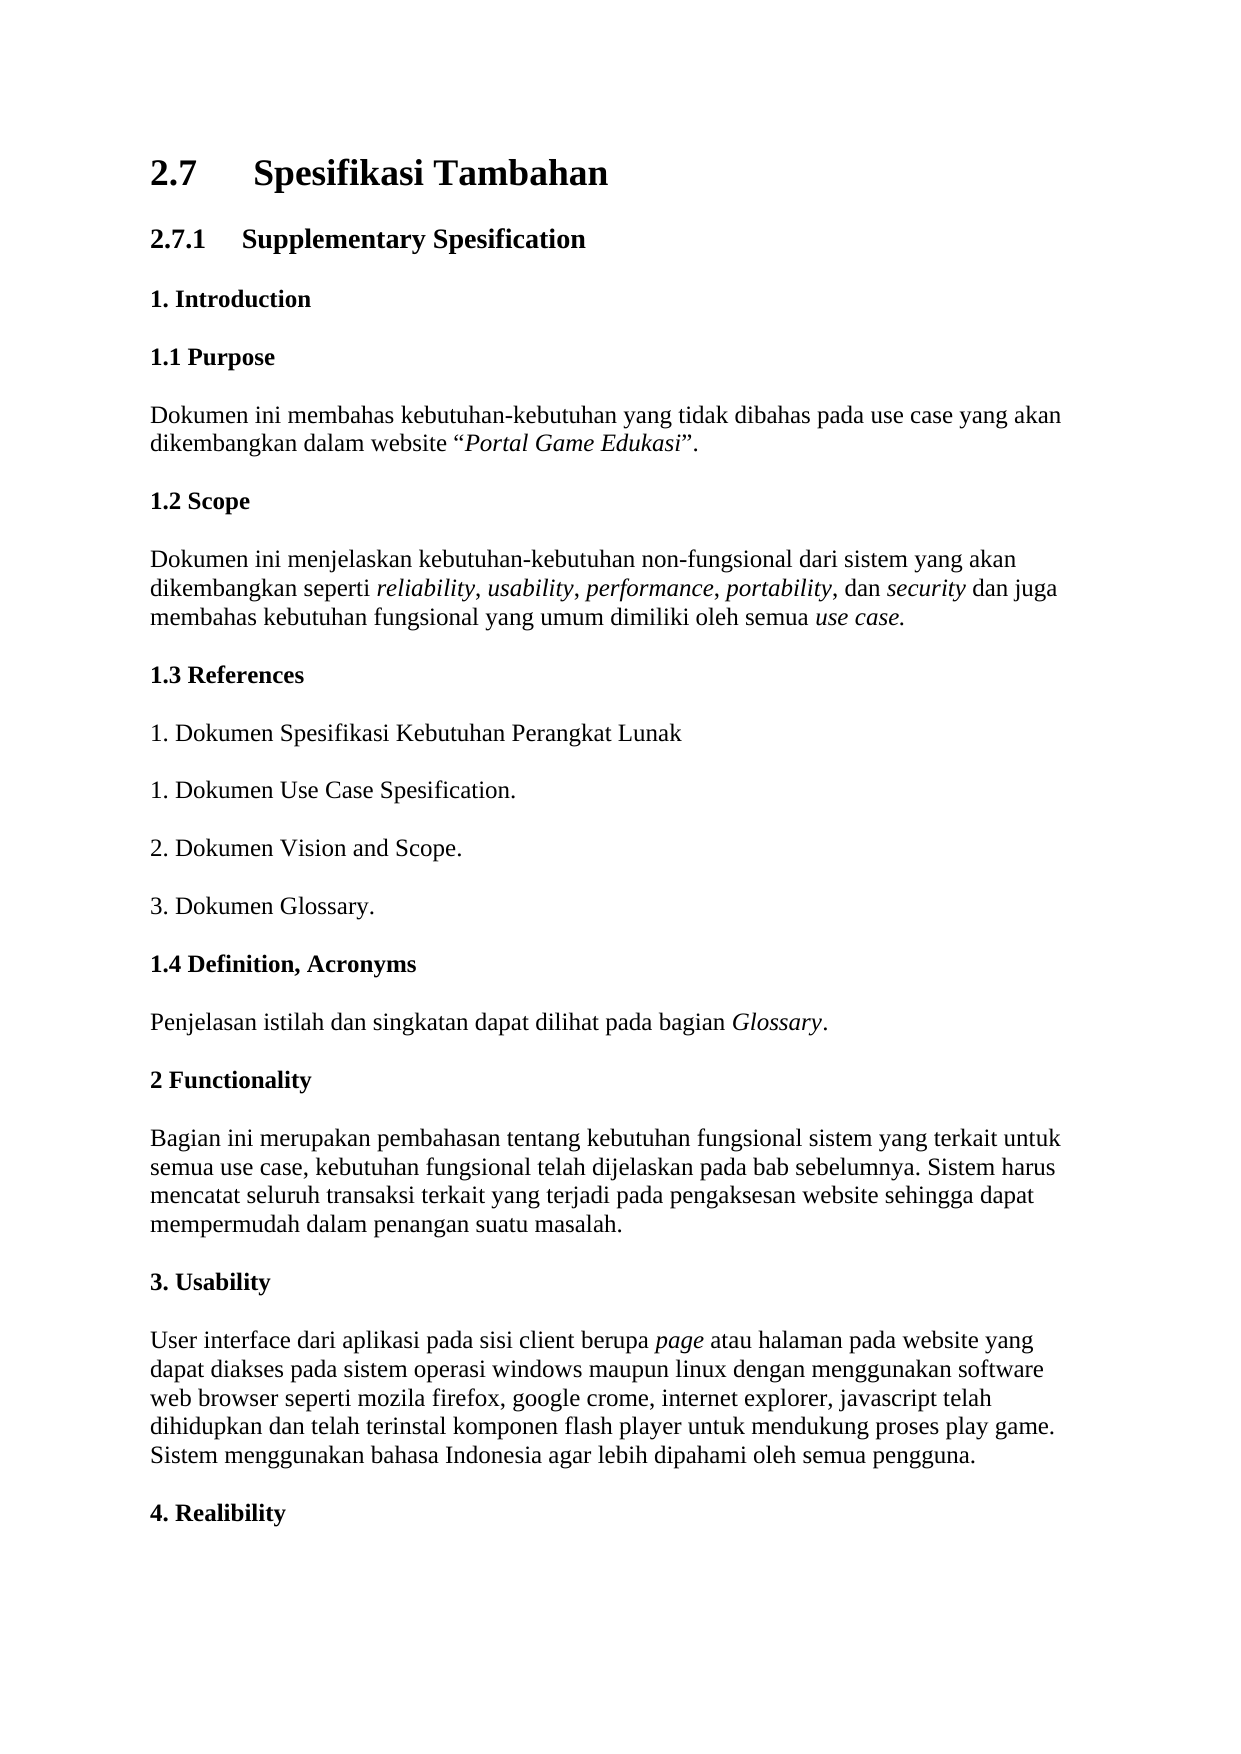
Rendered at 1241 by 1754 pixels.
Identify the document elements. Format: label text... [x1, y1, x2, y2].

text User interface dari aplikasi pada sisi client berupa page atau halaman pada website yang dapat diakses pada sistem operasi windows maupun linux dengan menggunakan software web browser seperti mozila firefox, google crome, internet explorer, javascript telah dihidupkan dan telah terinstal komponen flash player untuk mendukung proses play game. Sistem menggunakan bahasa Indonesia agar lebih dipahami oleh semua pengguna. [150, 1325, 1090, 1469]
text Bagian ini merupakan pembahasan tentang kebutuhan fungsional sistem yang terkait untuk semua use case, kebutuhan fungsional telah dijelaskan pada bab sebelumnya. Sistem harus mencatat seluruh transaksi terkait yang terjadi pada pengaksesan website sehingga dapat mempermudah dalam penangan suatu masalah. [150, 1123, 1090, 1238]
text 1.2 Scope [150, 486, 1090, 515]
text 2.7 Spesifikasi Tambahan [150, 150, 1090, 193]
text 2. Dokumen Vision and Scope. [150, 833, 1090, 862]
text 2.7.1 Supplementary Spesification [150, 222, 1090, 255]
text 2 Functionality [150, 1065, 1090, 1094]
text Penjelasan istilah dan singkatan dapat dilihat pada bagian Glossary. [150, 1007, 1090, 1036]
text 1. Dokumen Spesifikasi Kebutuhan Perangkat Lunak [150, 718, 1090, 746]
text 1. Introduction [150, 284, 1090, 313]
text 1.1 Purpose [150, 342, 1090, 371]
text 3. Usability [150, 1267, 1090, 1296]
text 1.3 References [150, 660, 1090, 688]
text 1.4 Definition, Acronyms [150, 949, 1090, 978]
text Dokumen ini menjelaskan kebutuhan-kebutuhan non-fungsional dari sistem yang akan dikembangkan seperti reliability, usability, performance, portability, dan security dan juga membahas kebutuhan fungsional yang umum dimiliki oleh semua use case. [150, 544, 1090, 631]
text 1. Dokumen Use Case Spesification. [150, 776, 1090, 804]
text Dokumen ini membahas kebutuhan-kebutuhan yang tidak dibahas pada use case yang akan dikembangkan dalam website “Portal Game Edukasi”. [150, 400, 1090, 457]
text 3. Dokumen Glossary. [150, 891, 1090, 920]
text 4. Realibility [150, 1498, 1090, 1527]
